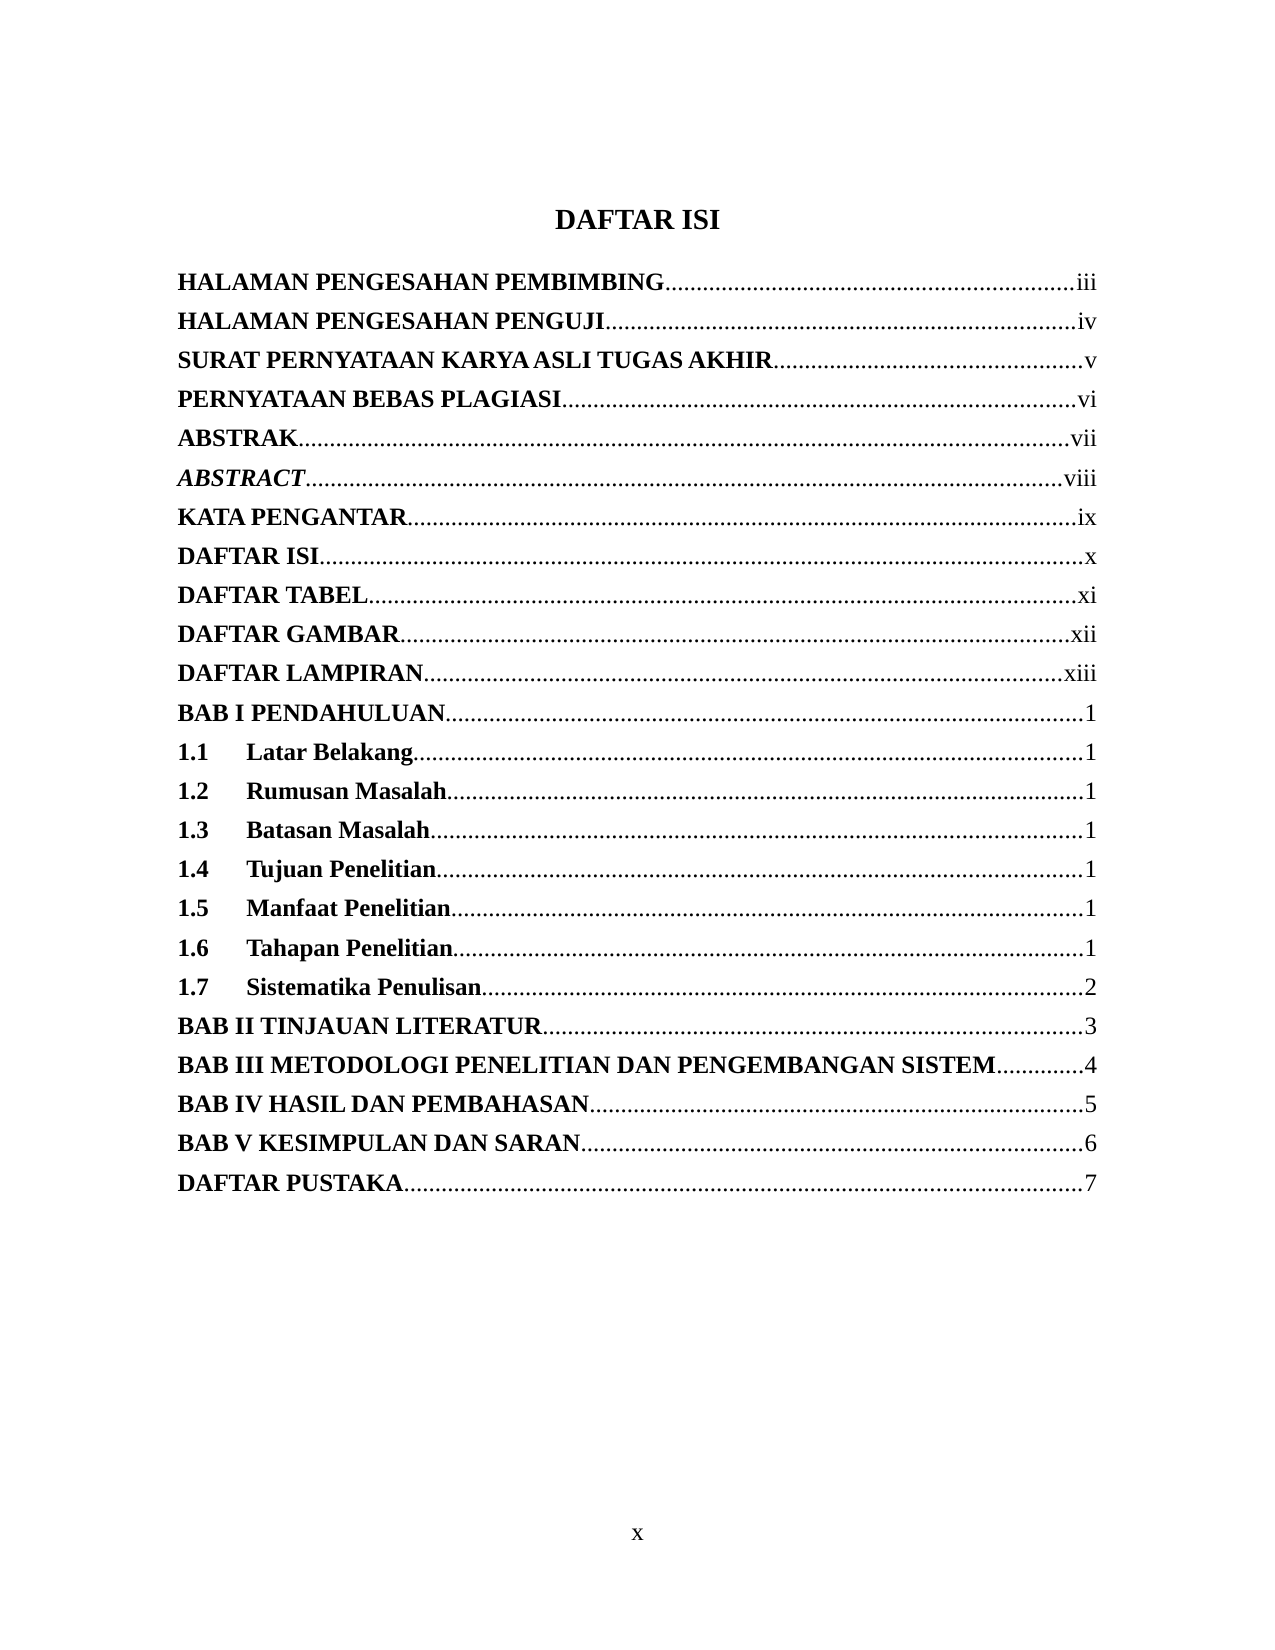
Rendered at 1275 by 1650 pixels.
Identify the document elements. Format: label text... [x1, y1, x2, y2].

subtitle DAFTAR ISI [177, 202, 1098, 236]
